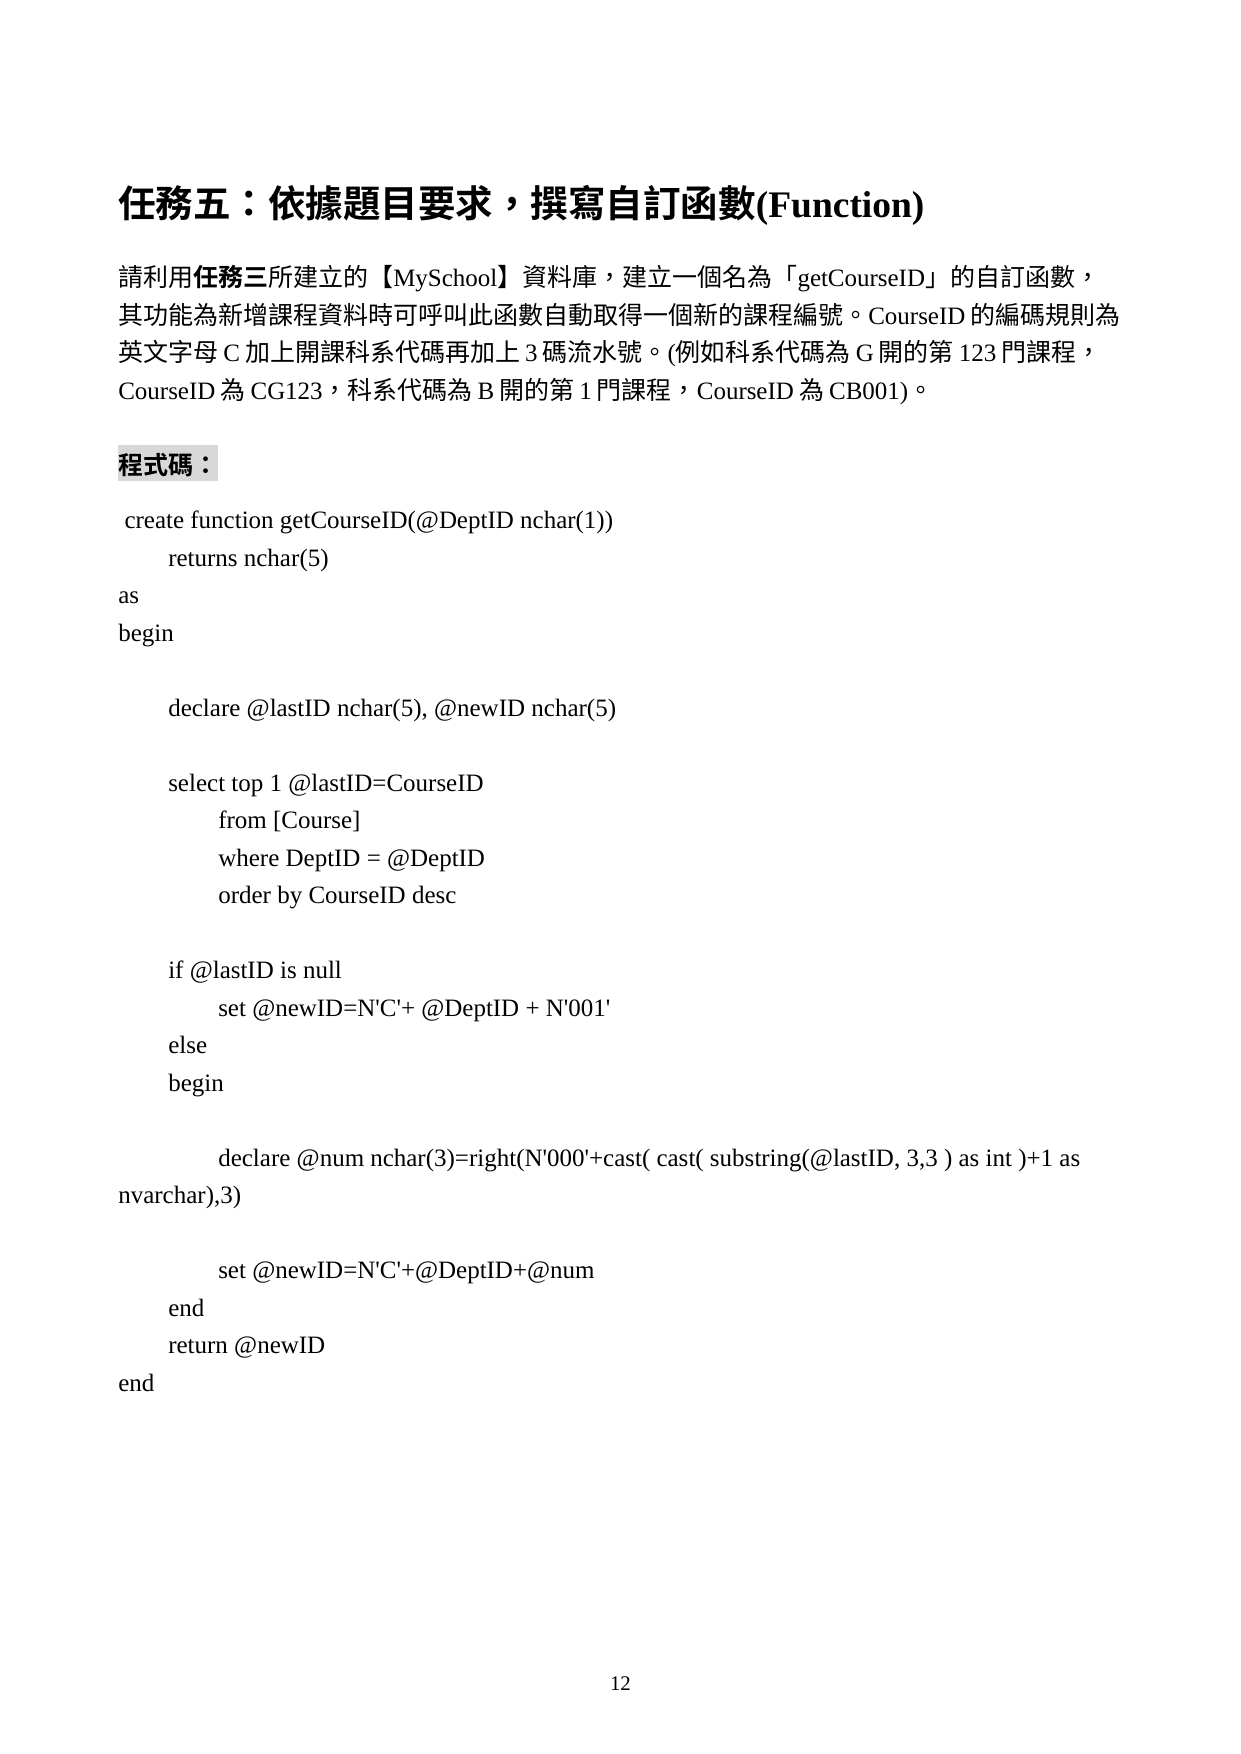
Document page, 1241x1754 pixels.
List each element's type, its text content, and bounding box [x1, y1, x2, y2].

text returns nchar(5) [118, 538, 1122, 576]
text 任務五：依據題目要求，撰寫自訂函數(Function) [118, 163, 1122, 238]
text from [Course] [118, 801, 1122, 838]
text if @lastID is null [118, 951, 1122, 988]
text set @newID=N'C'+ @DeptID + N'001' [118, 988, 1122, 1026]
text order by CourseID desc [118, 876, 1122, 913]
text end [118, 1288, 1122, 1326]
text set @newID=N'C'+@DeptID+@num [118, 1251, 1122, 1288]
text end [118, 1363, 1122, 1401]
text as [118, 576, 1122, 613]
text begin [118, 613, 1122, 651]
text 請利用任務三所建立的【MySchool】資料庫，建立一個名為「getCourseID」的自訂函數，其功能為新增課程資料時可呼叫此函數自動取得一個新的課程編號。CourseID的編碼規則為英文字母C加上開課科系代碼再加上3碼流水號。(例如科系代碼為G開的第123門課程，CourseID為CG123，科系代碼為B開的第1門課程，CourseID為CB001)。 [118, 257, 1122, 407]
text begin [118, 1063, 1122, 1101]
text select top 1 @lastID=CourseID [118, 763, 1122, 801]
text create function getCourseID(@DeptID nchar(1)) [118, 501, 1122, 538]
text declare @lastID nchar(5), @newID nchar(5) [118, 688, 1122, 726]
text declare @num nchar(3)=right(N'000'+cast( cast( substring(@lastID, 3,3 ) as int )+1 as nvarchar),3) [118, 1138, 1122, 1213]
text return @newID [118, 1326, 1122, 1363]
text 程式碼： [118, 444, 1122, 482]
text else [118, 1026, 1122, 1063]
text where DeptID = @DeptID [118, 838, 1122, 876]
